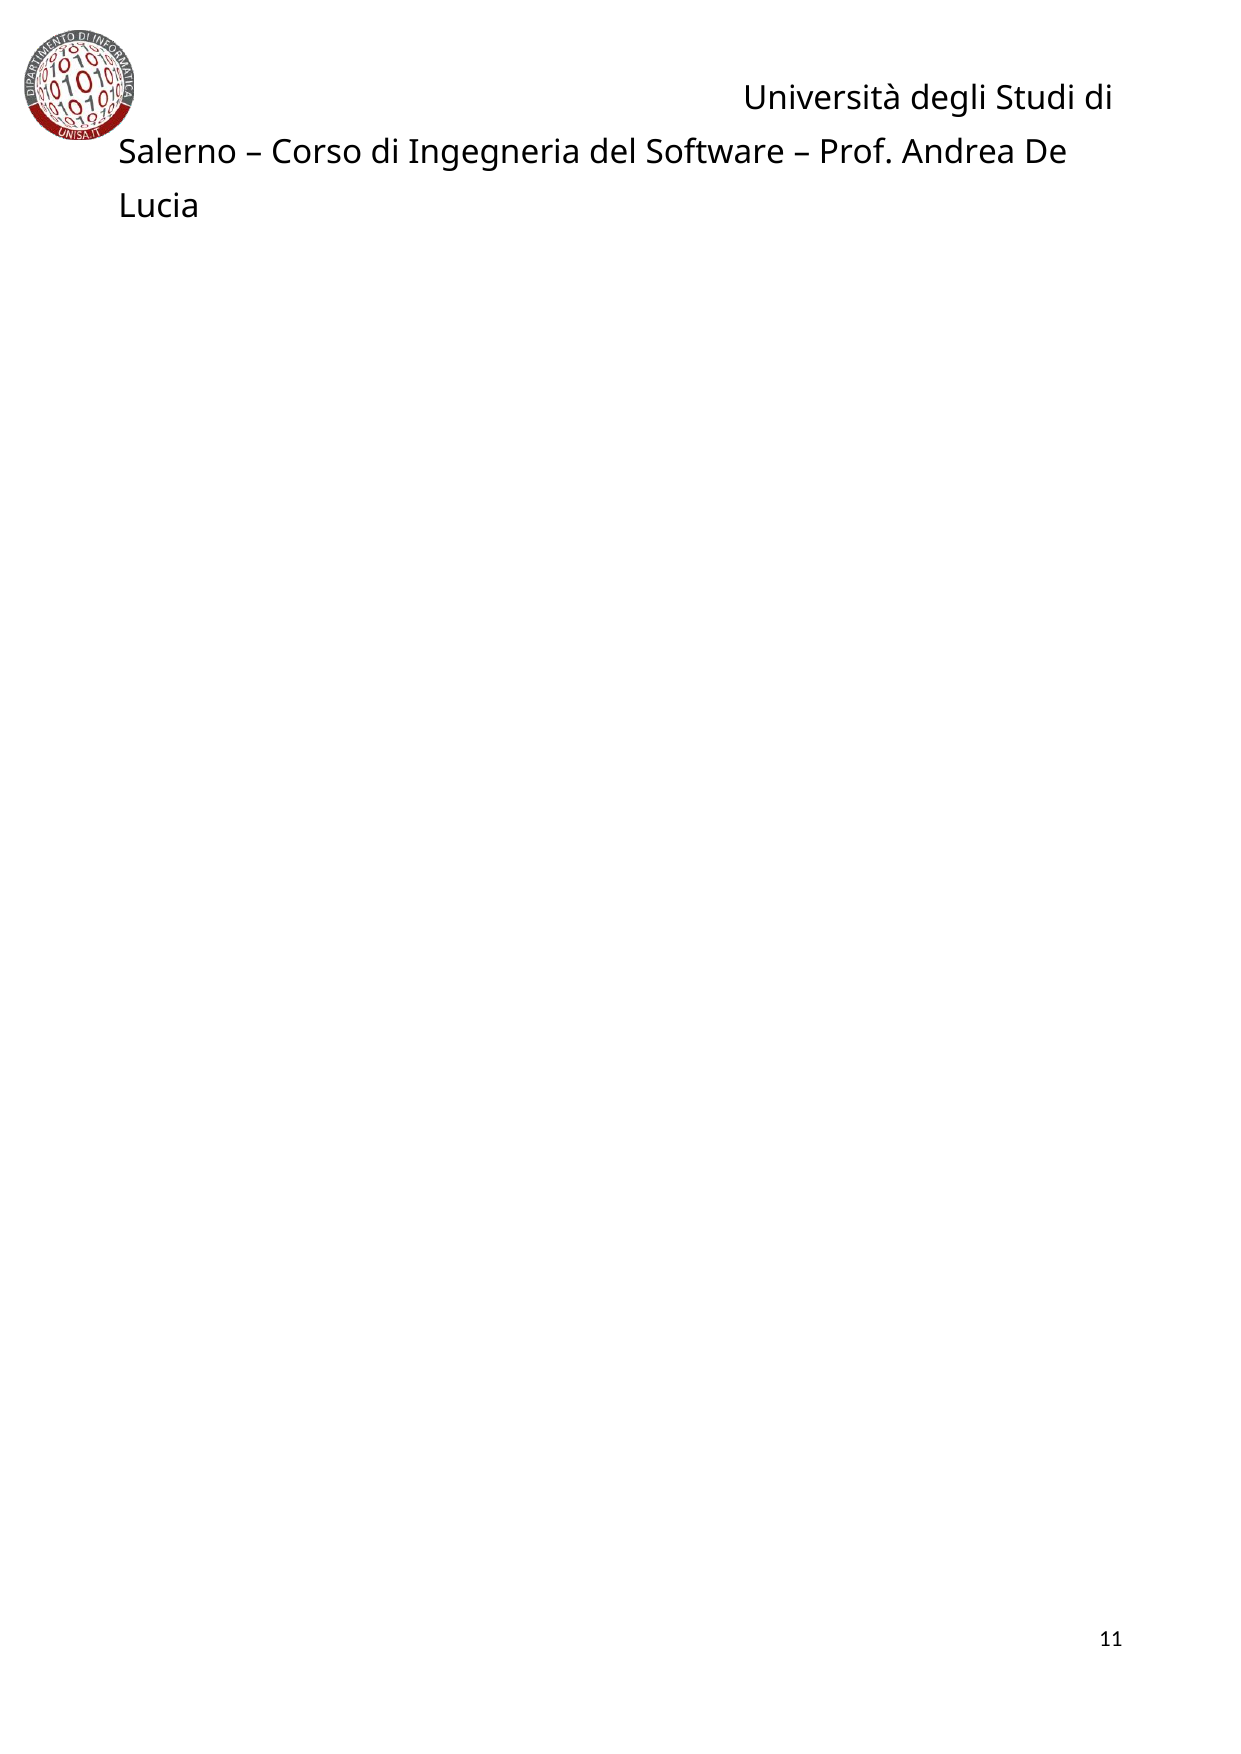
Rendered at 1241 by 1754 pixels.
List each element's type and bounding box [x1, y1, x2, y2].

picture [24, 30, 134, 140]
